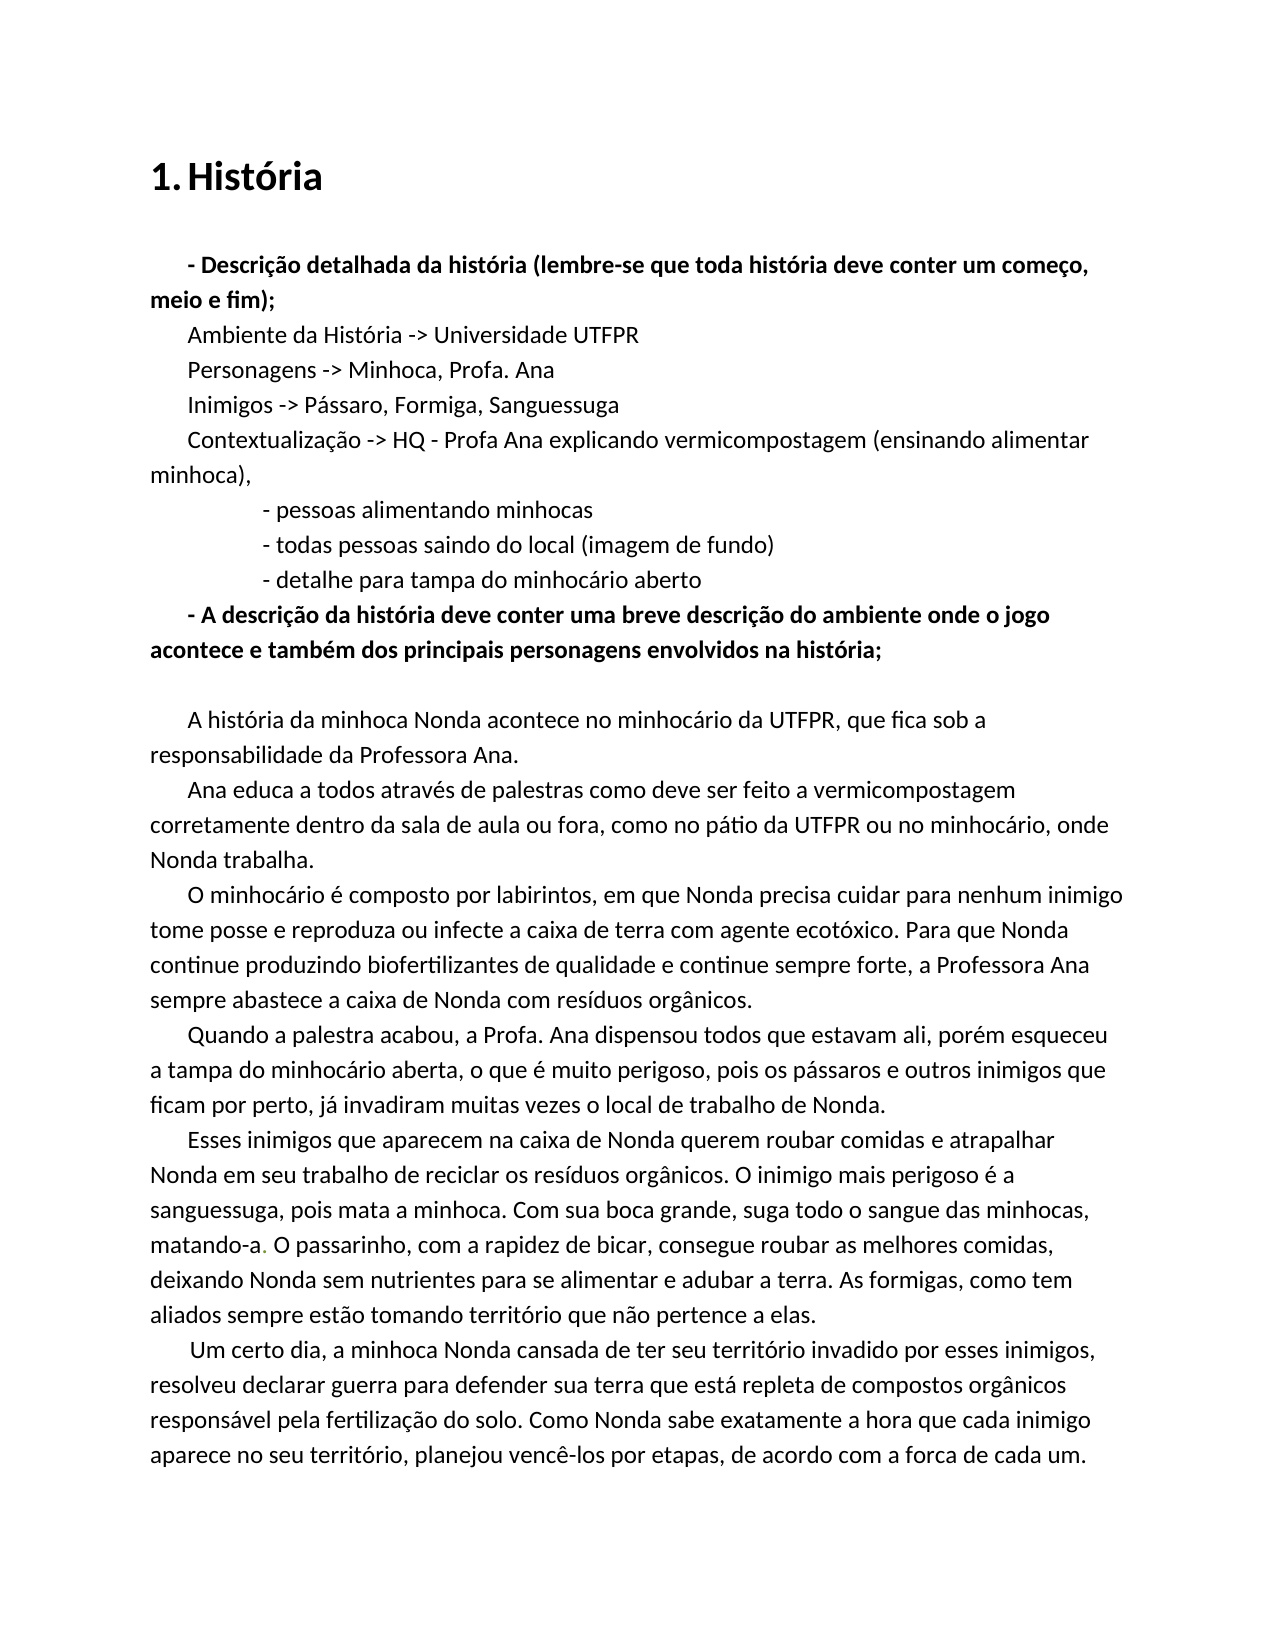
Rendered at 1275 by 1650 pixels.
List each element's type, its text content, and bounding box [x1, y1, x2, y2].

list Contextualização -> HQ - Profa Ana explicando vermicompostagem (ensinando alimentar minhoca), [150, 424, 1125, 490]
list - pessoas alimentando minhocas [225, 494, 1125, 525]
list - Descrição detalhada da história (lembre-se que toda história deve conter um começo, meio e fim); [150, 249, 1125, 315]
list - todas pessoas saindo do local (imagem de fundo) [225, 529, 1125, 560]
list Esses inimigos que aparecem na caixa de Nonda querem roubar comidas e atrapalhar Nonda em seu trabalho de reciclar os resíduos orgânicos. O inimigo mais perigoso é a sanguessuga, pois mata a minhoca. Com sua boca grande, suga todo o sangue das minhocas, matando-a. O passarinho, com a rapidez de bicar, consegue roubar as melhores comidas, deixando Nonda sem nutrientes para se alimentar e adubar a terra. As formigas, como tem aliados sempre estão tomando território que não pertence a elas. [150, 1124, 1125, 1330]
list - detalhe para tampa do minhocário aberto [225, 564, 1125, 595]
list O minhocário é composto por labirintos, em que Nonda precisa cuidar para nenhum inimigo tome posse e reproduza ou infecte a caixa de terra com agente ecotóxico. Para que Nonda continue produzindo biofertilizantes de qualidade e continue sempre forte, a Professora Ana sempre abastece a caixa de Nonda com resíduos orgânicos. [150, 879, 1125, 1015]
list Quando a palestra acabou, a Profa. Ana dispensou todos que estavam ali, porém esqueceu a tampa do minhocário aberta, o que é muito perigoso, pois os pássaros e outros inimigos que ficam por perto, já invadiram muitas vezes o local de trabalho de Nonda. [150, 1019, 1125, 1120]
list - A descrição da história deve conter uma breve descrição do ambiente onde o jogo acontece e também dos principais personagens envolvidos na história; [150, 599, 1125, 665]
list Ambiente da História -> Universidade UTFPR [150, 319, 1125, 350]
list Inimigos -> Pássaro, Formiga, Sanguessuga [150, 389, 1125, 420]
list Personagens -> Minhoca, Profa. Ana [150, 354, 1125, 385]
list Um certo dia, a minhoca Nonda cansada de ter seu território invadido por esses inimigos, resolveu declarar guerra para defender sua terra que está repleta de compostos orgânicos responsável pela fertilização do solo. Como Nonda sabe exatamente a hora que cada inimigo aparece no seu território, planejou vencê-los por etapas, de acordo com a forca de cada um. [150, 1334, 1125, 1470]
list A história da minhoca Nonda acontece no minhocário da UTFPR, que fica sob a responsabilidade da Professora Ana. [150, 704, 1125, 770]
list História [150, 150, 1125, 201]
list Ana educa a todos através de palestras como deve ser feito a vermicompostagem corretamente dentro da sala de aula ou fora, como no pátio da UTFPR ou no minhocário, onde Nonda trabalha. [150, 774, 1125, 875]
